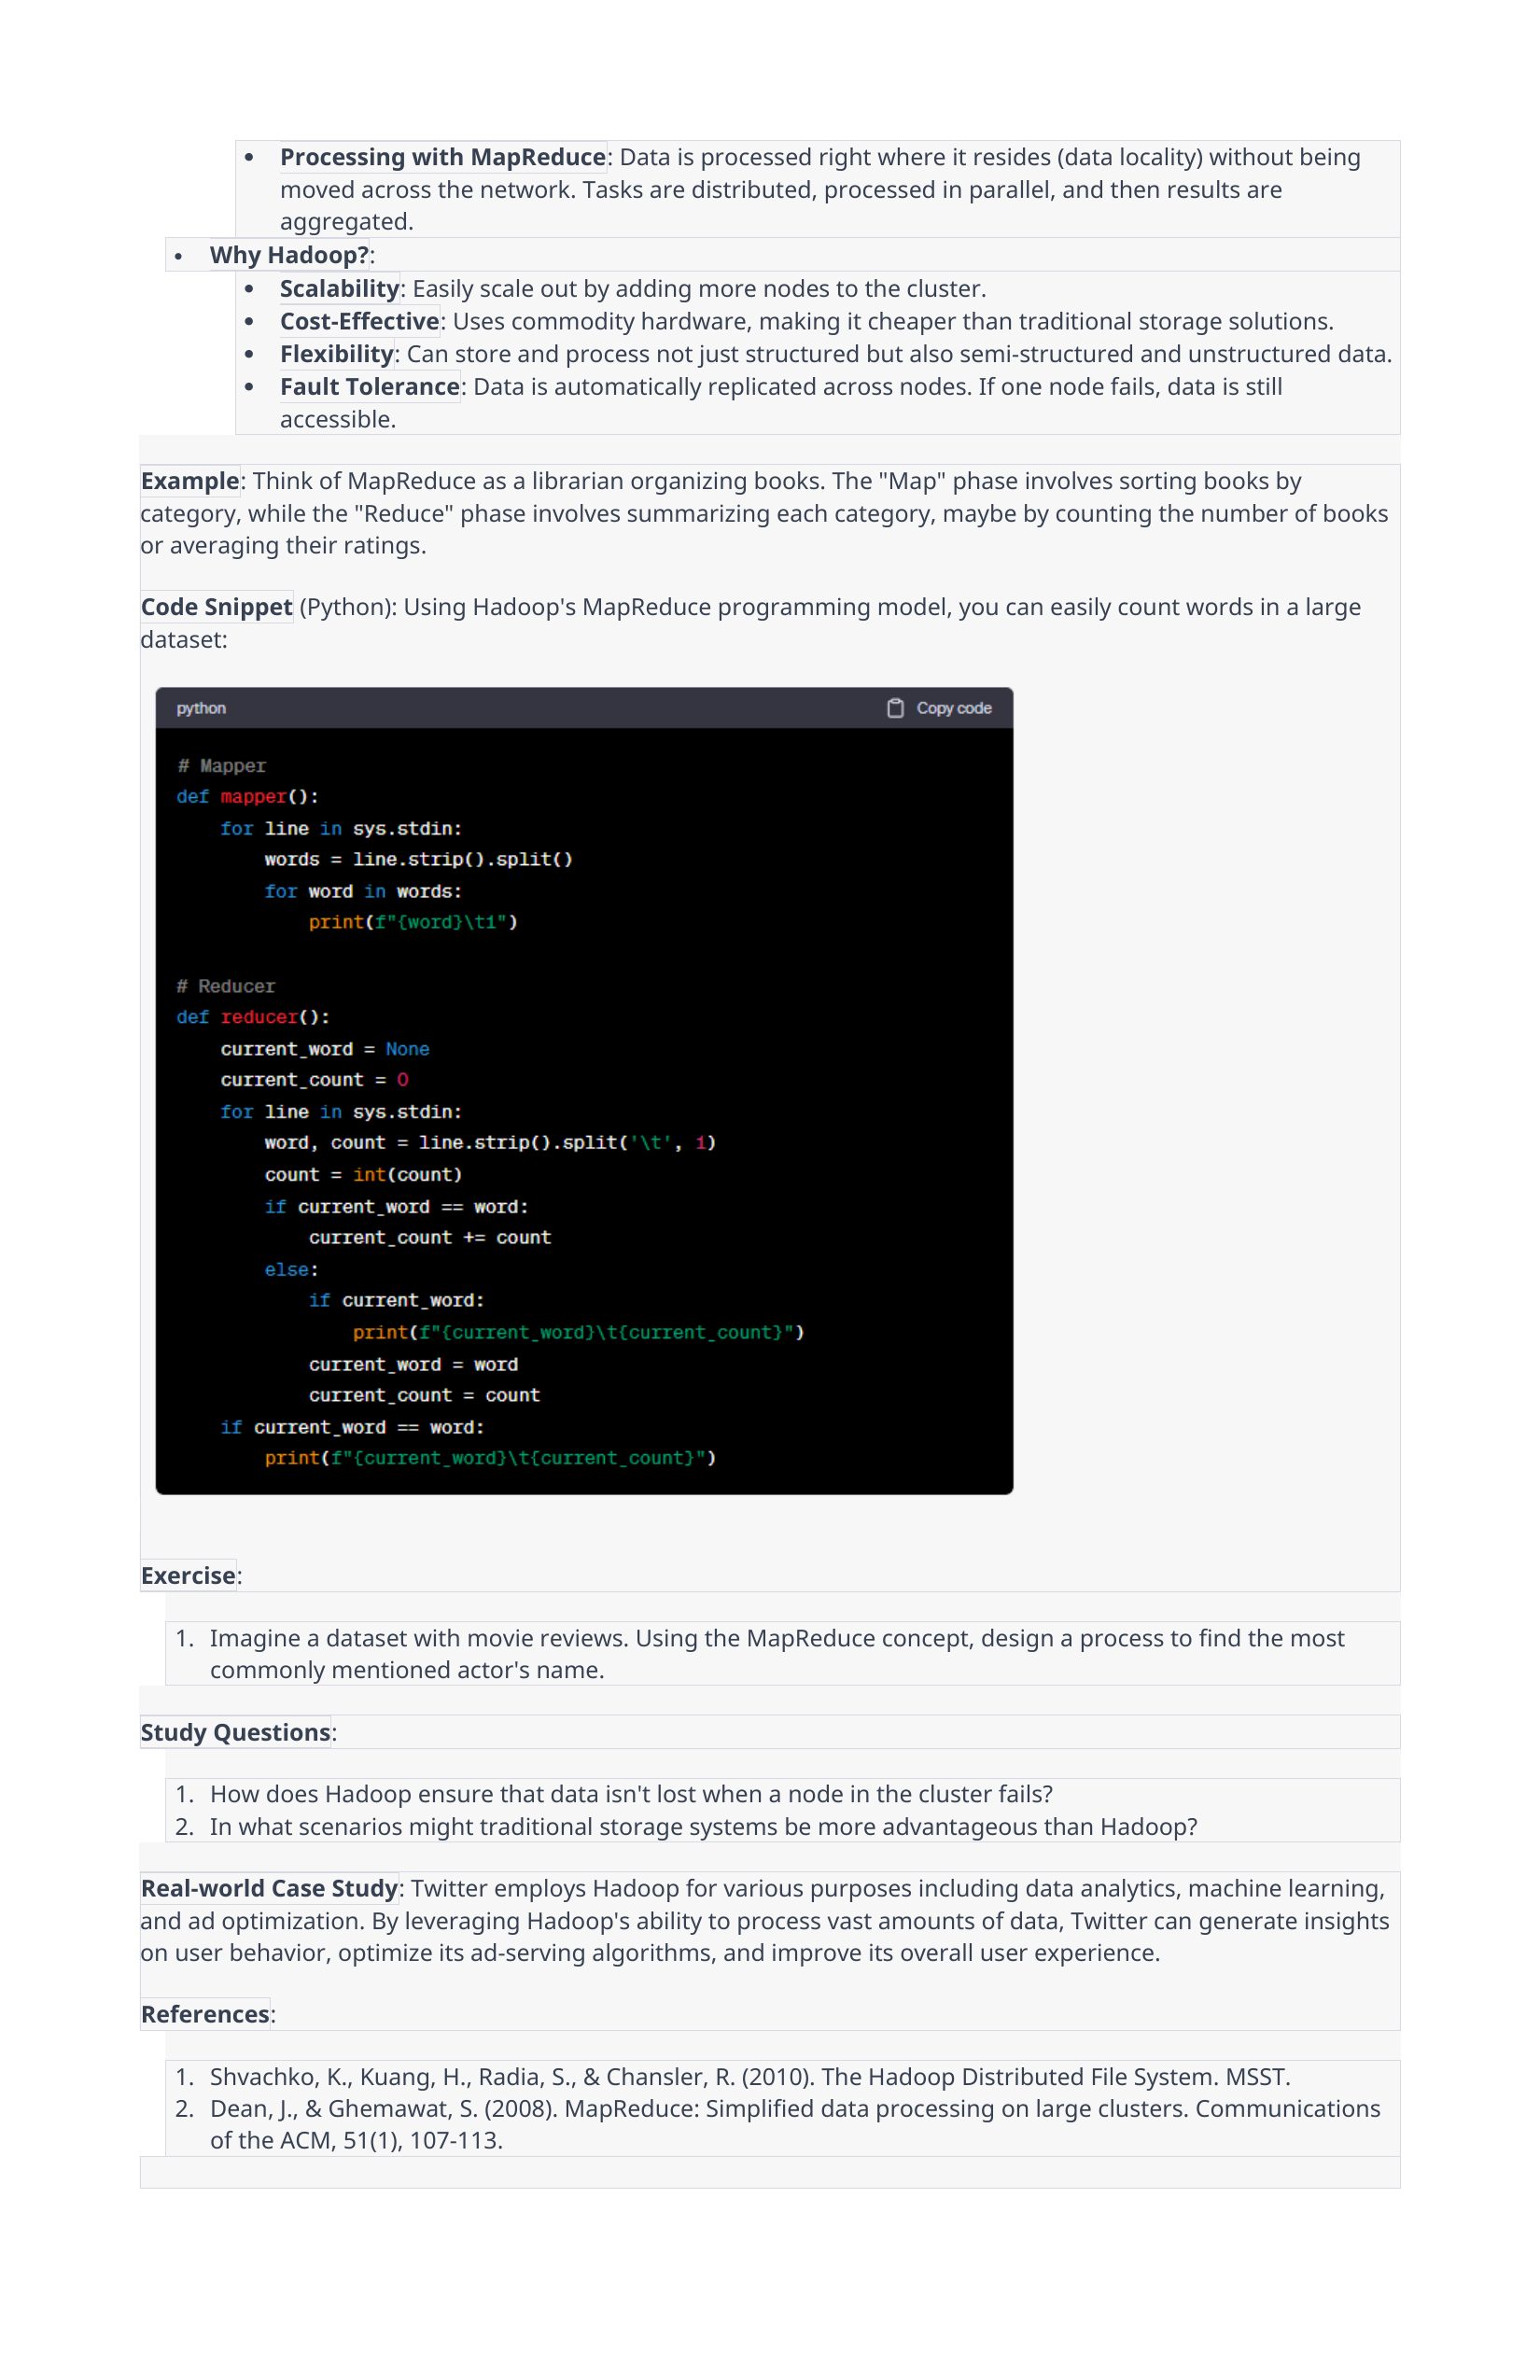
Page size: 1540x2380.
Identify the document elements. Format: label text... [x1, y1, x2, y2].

text Code Snippet (Python): Using Hadoop's MapReduce programming model, you can easily count words in a large dataset: [141, 590, 1400, 654]
list Cost-Effective: Uses commodity hardware, making it cheaper than traditional storage solutions. [441, 304, 1400, 337]
text Study Questions: [331, 1715, 1400, 1748]
list Shvachko, K., Kuang, H., Radia, S., & Chansler, R. (2010). The Hadoop Distributed File System. MSST. [166, 2061, 1400, 2092]
list In what scenarios might traditional storage systems be more advantageous than Hadoop? [166, 1810, 1400, 1841]
list Processing with MapReduce: Data is processed right where it resides (data locality) without being moved across the network. Tasks are distributed, processed in parallel, and then results are aggregated. [236, 141, 1400, 237]
list Dean, J., & Ghemawat, S. (2008). MapReduce: Simplified data processing on large clusters. Communications of the ACM, 51(1), 107-113. [166, 2092, 1400, 2156]
list Flexibility: Can store and process not just structured but also semi-structured and unstructured data. [395, 337, 1400, 370]
list Scalability: Easily scale out by adding more nodes to the cluster. [400, 272, 1400, 304]
list Scalability: Easily scale out by adding more nodes to the cluster. [236, 272, 399, 304]
list Why Hadoop?: [370, 238, 1400, 271]
list Fault Tolerance: Data is automatically replicated across nodes. If one node fails, data is still accessible. [236, 370, 1400, 434]
text Example: Think of MapReduce as a librarian organizing books. The "Map" phase involves sorting books by category, while the "Reduce" phase involves summarizing each category, maybe by counting the number of books or averaging their ratings. [141, 465, 1400, 561]
text Real-world Case Study: Twitter employs Hadoop for various purposes including data analytics, machine learning, and ad optimization. By leveraging Hadoop's ability to process vast amounts of data, Twitter can generate insights on user behavior, optimize its ad-serving algorithms, and improve its overall user experience. [141, 1872, 1400, 1968]
list Imagine a dataset with movie reviews. Using the MapReduce concept, design a process to find the most commonly mentioned actor's name. [166, 1622, 1400, 1685]
text Exercise: [141, 1558, 1400, 1591]
list How does Hadoop ensure that data isn't lost when a node in the cluster fails? [166, 1779, 1400, 1810]
list Why Hadoop?: [166, 238, 369, 271]
list Cost-Effective: Uses commodity hardware, making it cheaper than traditional storage solutions. [236, 304, 440, 337]
picture [141, 683, 1021, 1498]
text Study Questions: [141, 1716, 330, 1747]
text References: [141, 1996, 1400, 2030]
